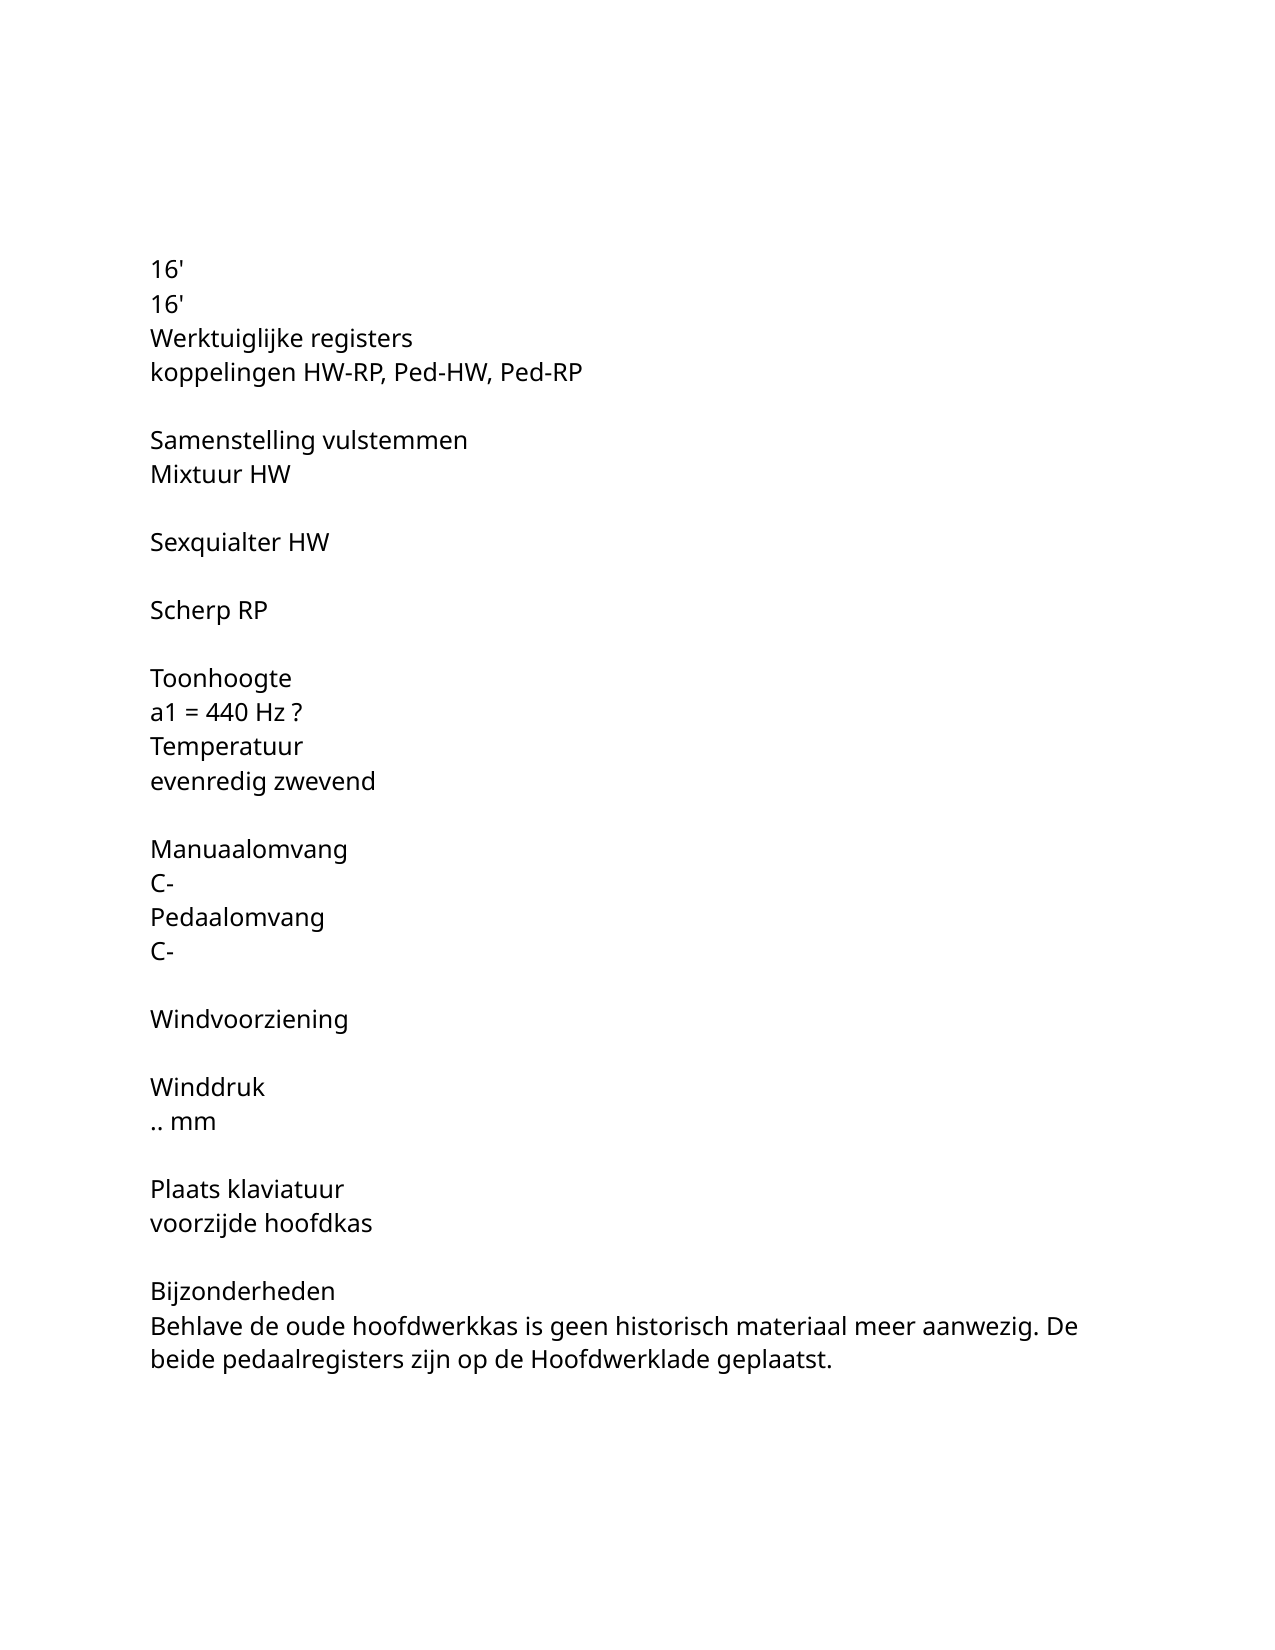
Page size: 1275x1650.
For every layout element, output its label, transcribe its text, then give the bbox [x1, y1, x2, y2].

text C- [150, 933, 1125, 967]
text Manuaalomvang [150, 831, 1125, 865]
text Scherp RP [150, 593, 1125, 627]
text Toonhoogte [150, 661, 1125, 695]
text evenredig zwevend [150, 763, 1125, 797]
text Plaats klaviatuur [150, 1172, 1125, 1206]
text Behlave de oude hoofdwerkkas is geen historisch materiaal meer aanwezig. De beide pedaalregisters zijn op de Hoofdwerklade geplaatst. [150, 1308, 1125, 1376]
text Sexquialter HW [150, 525, 1125, 559]
text Bijzonderheden [150, 1274, 1125, 1308]
text C- [150, 865, 1125, 899]
text a1 = 440 Hz ? [150, 695, 1125, 729]
text .. mm [150, 1104, 1125, 1138]
text voorzijde hoofdkas [150, 1206, 1125, 1240]
text 16' [150, 286, 1125, 320]
text 16' [150, 252, 1125, 286]
text Temperatuur [150, 729, 1125, 763]
text Mixtuur HW [150, 457, 1125, 491]
text Winddruk [150, 1070, 1125, 1104]
text Samenstelling vulstemmen [150, 422, 1125, 457]
text Pedaalomvang [150, 899, 1125, 933]
text koppelingen HW-RP, Ped-HW, Ped-RP [150, 354, 1125, 388]
text Werktuiglijke registers [150, 320, 1125, 354]
text Windvoorziening [150, 1002, 1125, 1036]
